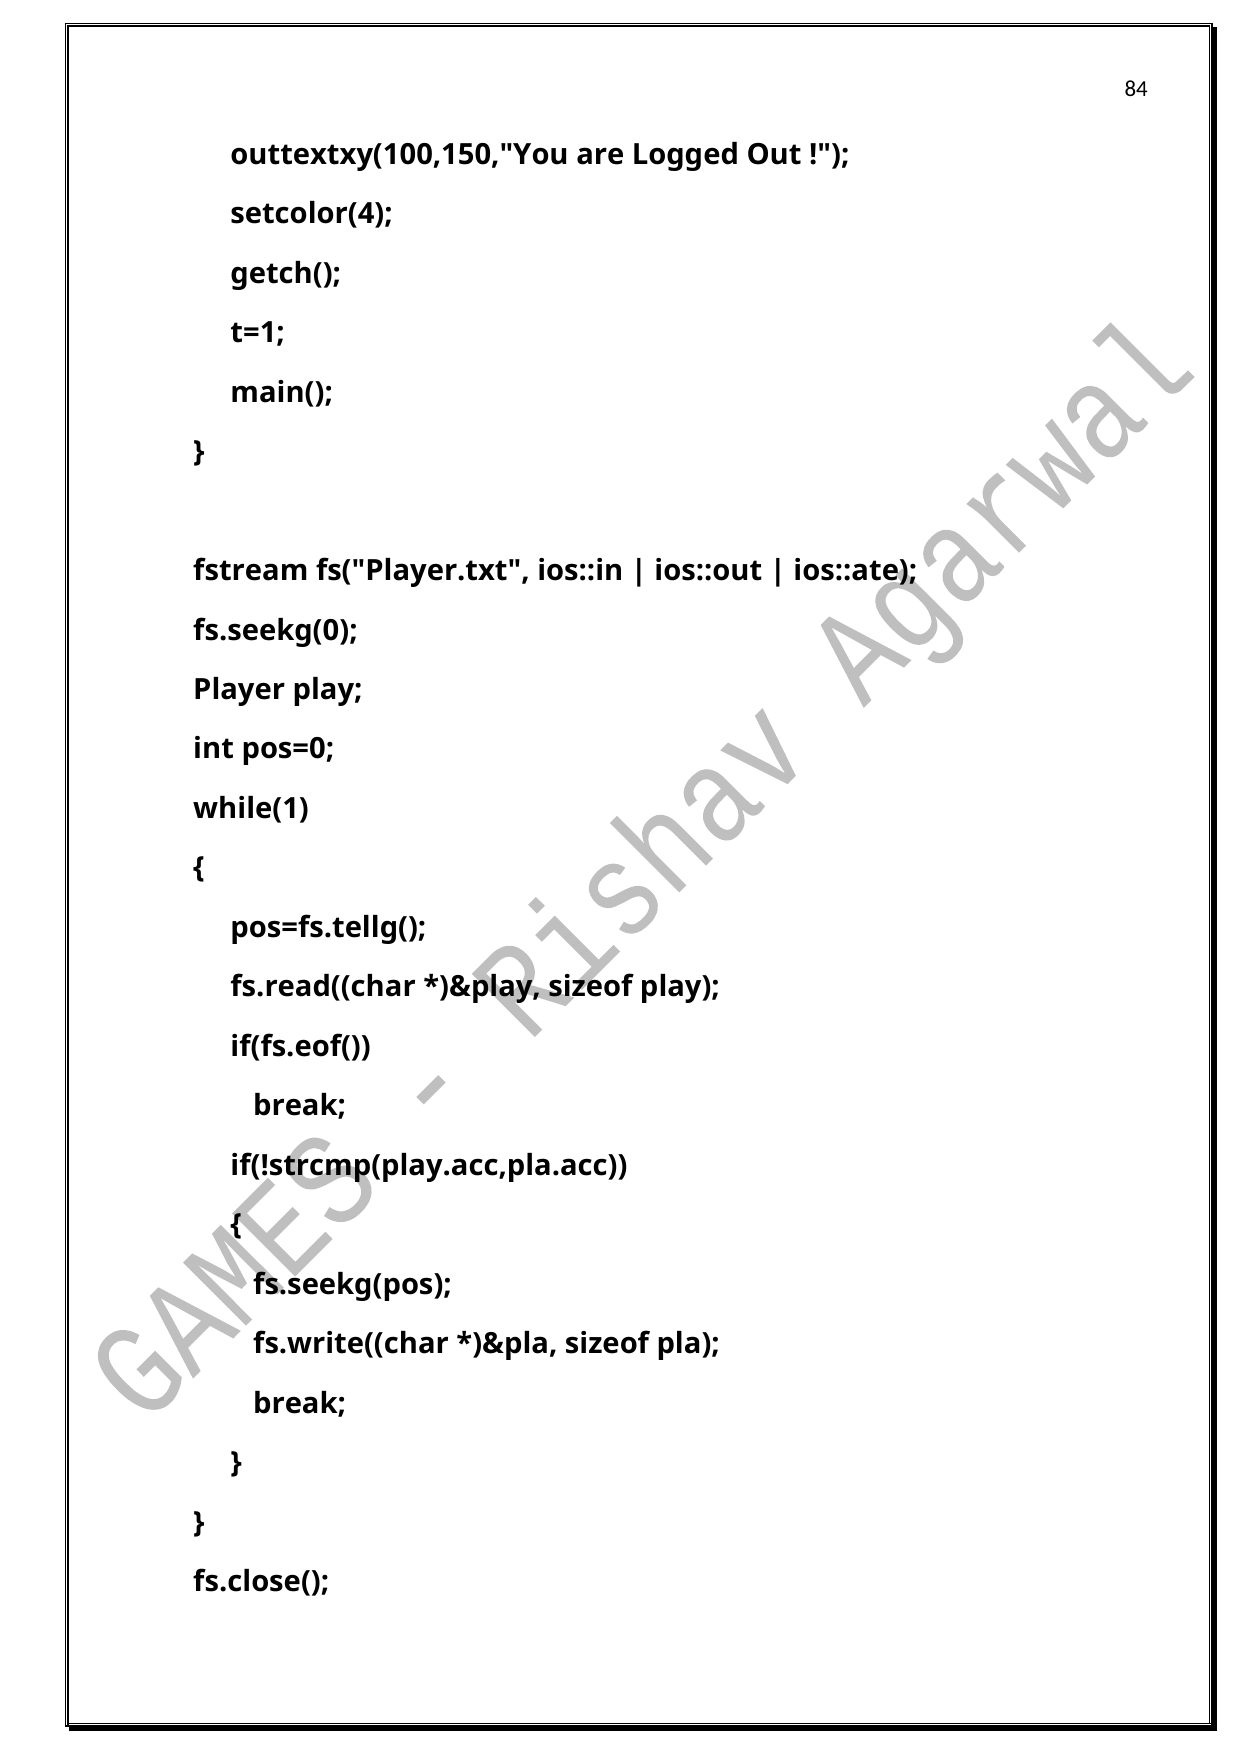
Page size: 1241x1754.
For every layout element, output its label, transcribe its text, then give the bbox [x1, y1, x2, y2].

text setcolor(4); [148, 192, 1147, 232]
text } [148, 1441, 1147, 1481]
text outtextxy(100,150,"You are Logged Out !"); [148, 133, 1147, 173]
text int pos=0; [148, 728, 1147, 767]
text } [148, 430, 1147, 470]
text Player play; [148, 668, 1147, 708]
text main(); [148, 371, 1147, 411]
text getch(); [148, 252, 1147, 292]
text if(!strcmp(play.acc,pla.acc)) [148, 1144, 1147, 1184]
text fs.read((char *)&play, sizeof play); [148, 966, 1147, 1005]
text fs.seekg(pos); [148, 1263, 1147, 1303]
text t=1; [148, 311, 1147, 351]
text fs.seekg(0); [148, 609, 1147, 648]
text pos=fs.tellg(); [148, 906, 1147, 946]
text { [148, 1203, 1147, 1243]
text fs.close(); [148, 1560, 1147, 1600]
text } [148, 1501, 1147, 1541]
text while(1) [148, 787, 1147, 827]
text { [148, 847, 1147, 886]
text break; [148, 1382, 1147, 1422]
text if(fs.eof()) [148, 1025, 1147, 1065]
text fstream fs("Player.txt", ios::in | ios::out | ios::ate); [148, 549, 1147, 589]
text break; [148, 1084, 1147, 1124]
text fs.write((char *)&pla, sizeof pla); [148, 1322, 1147, 1362]
